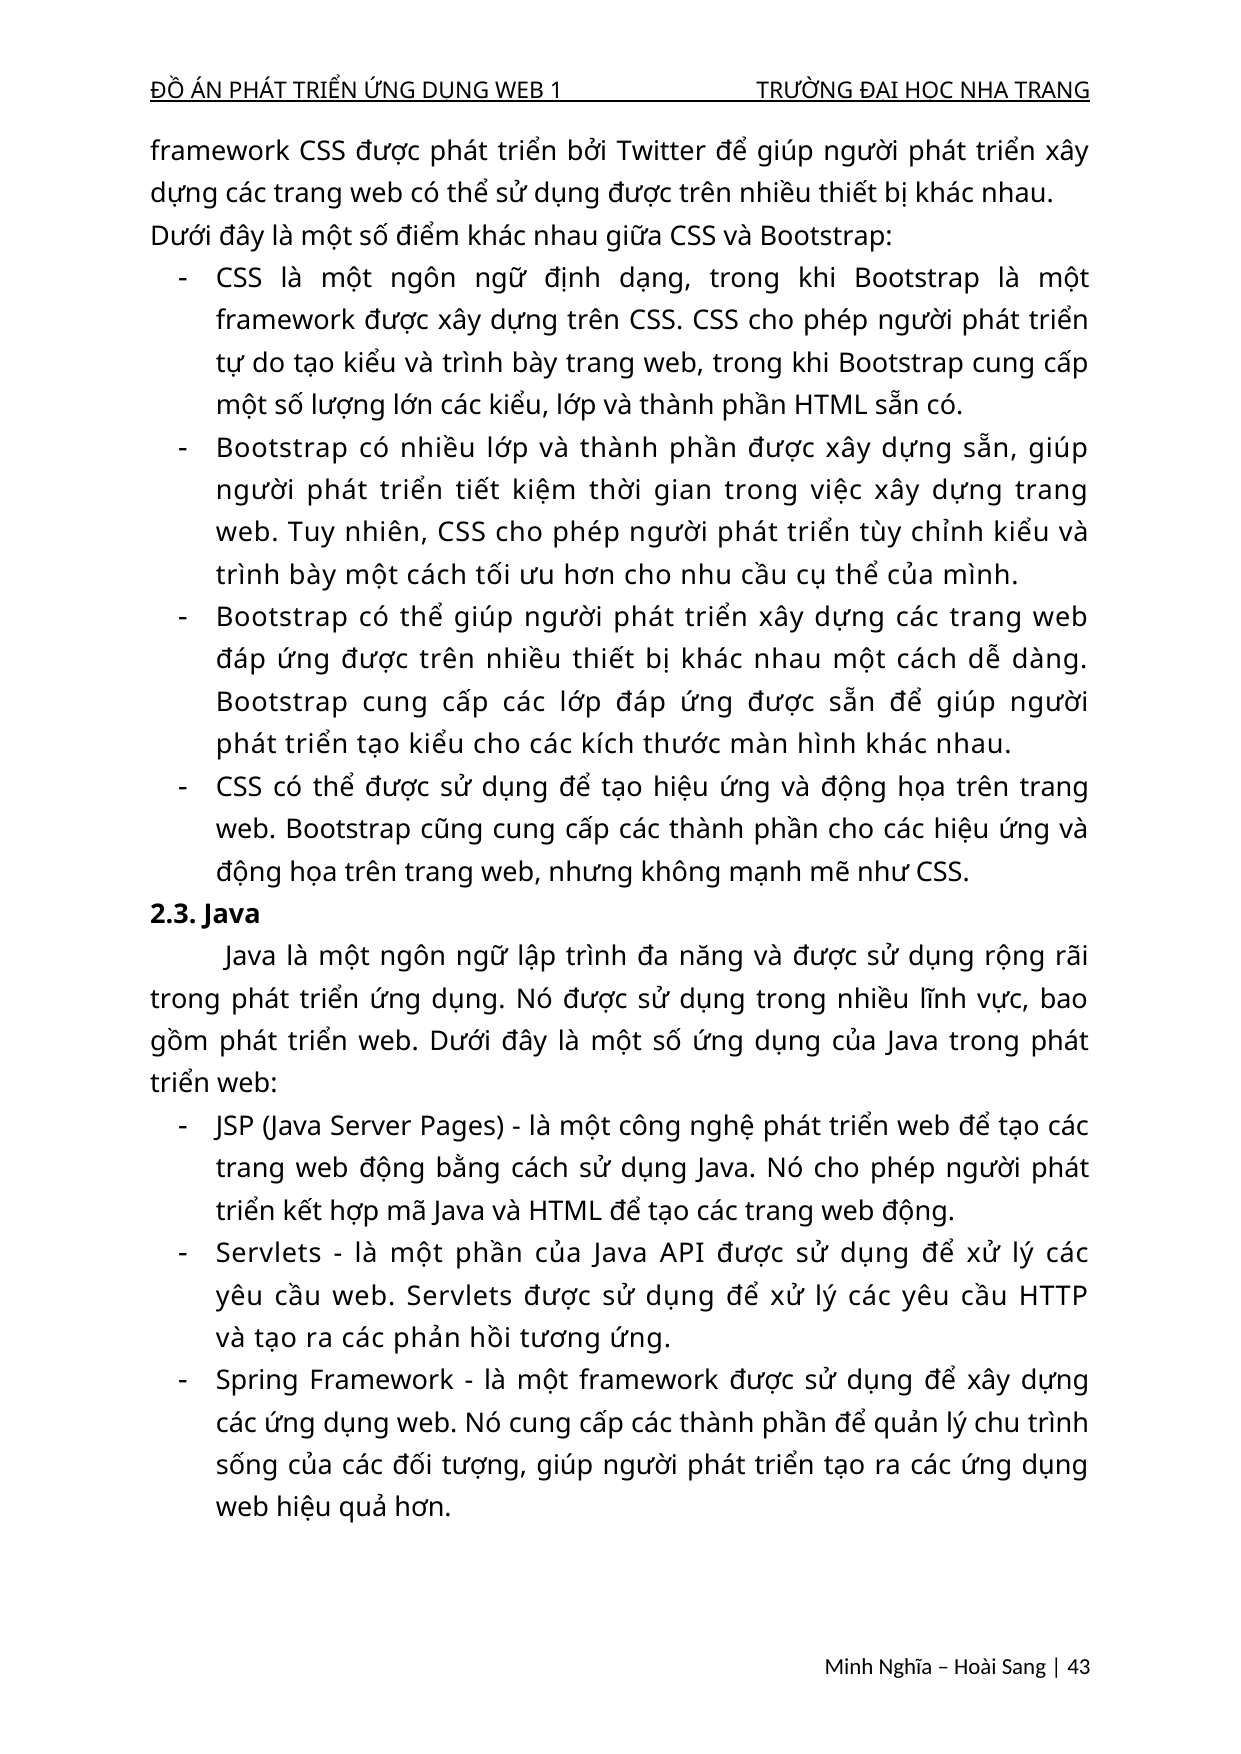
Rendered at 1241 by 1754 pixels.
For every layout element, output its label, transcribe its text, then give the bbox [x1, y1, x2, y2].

list Spring Framework - là một framework được sử dụng để xây dựng các ứng dụng web. Nó cung cấp các thành phần để quản lý chu trình sống của các đối tượng, giúp người phát triển tạo ra các ứng dụng web hiệu quả hơn. [178, 1361, 1090, 1525]
list Servlets - là một phần của Java API được sử dụng để xử lý các yêu cầu web. Servlets được sử dụng để xử lý các yêu cầu HTTP và tạo ra các phản hồi tương ứng. [178, 1233, 1090, 1355]
list CSS là một ngôn ngữ định dạng, trong khi Bootstrap là một framework được xây dựng trên CSS. CSS cho phép người phát triển tự do tạo kiểu và trình bày trang web, trong khi Bootstrap cung cấp một số lượng lớn các kiểu, lớp và thành phần HTML sẵn có. [178, 258, 1090, 422]
list JSP (Java Server Pages) - là một công nghệ phát triển web để tạo các trang web động bằng cách sử dụng Java. Nó cho phép người phát triển kết hợp mã Java và HTML để tạo các trang web động. [178, 1106, 1090, 1228]
list Bootstrap có thể giúp người phát triển xây dựng các trang web đáp ứng được trên nhiều thiết bị khác nhau một cách dễ dàng. Bootstrap cung cấp các lớp đáp ứng được sẵn để giúp người phát triển tạo kiểu cho các kích thước màn hình khác nhau. [178, 598, 1090, 762]
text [150, 131, 1090, 211]
list Bootstrap có nhiều lớp và thành phần được xây dựng sẵn, giúp người phát triển tiết kiệm thời gian trong việc xây dựng trang web. Tuy nhiên, CSS cho phép người phát triển tùy chỉnh kiểu và trình bày một cách tối ưu hơn cho nhu cầu cụ thể của mình. [178, 428, 1090, 592]
text 2.3. Java [150, 894, 1090, 931]
text Java là một ngôn ngữ lập trình đa năng và được sử dụng rộng rãi trong phát triển ứng dụng. Nó được sử dụng trong nhiều lĩnh vực, bao gồm phát triển web. Dưới đây là một số ứng dụng của Java trong phát triển web: [150, 937, 1090, 1101]
text Dưới đây là một số điểm khác nhau giữa CSS và Bootstrap: [150, 216, 1090, 253]
list CSS có thể được sử dụng để tạo hiệu ứng và động họa trên trang web. Bootstrap cũng cung cấp các thành phần cho các hiệu ứng và động họa trên trang web, nhưng không mạnh mẽ như CSS. [178, 767, 1090, 889]
